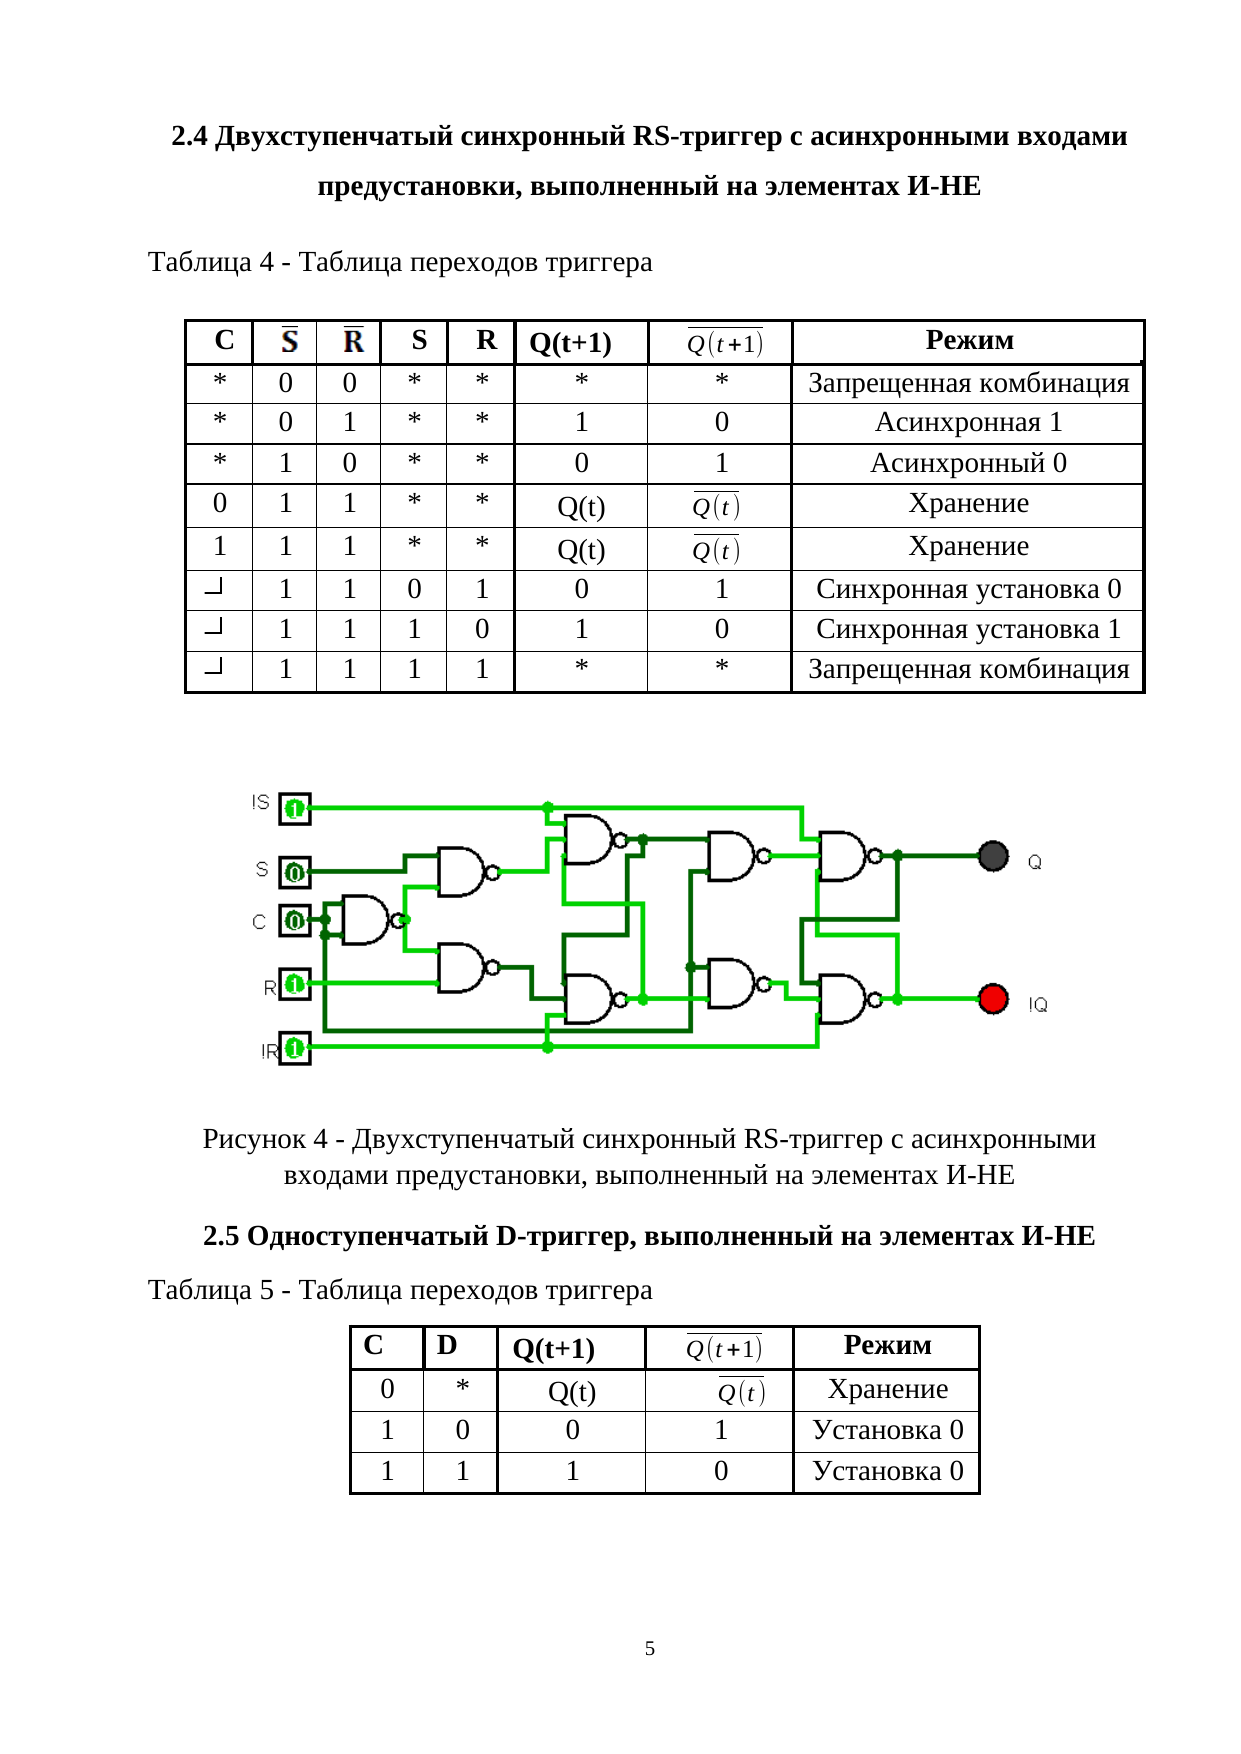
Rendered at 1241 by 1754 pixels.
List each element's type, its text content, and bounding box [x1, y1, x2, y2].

table_header D [426, 1328, 496, 1368]
table_cell 1 [381, 611, 446, 651]
table_cell 1 [516, 611, 647, 651]
table_cell * [447, 528, 513, 570]
table_cell 1 [317, 571, 380, 610]
table_cell Хранение [793, 528, 1142, 570]
table_header С [187, 322, 251, 363]
table_header [254, 322, 316, 363]
subtitle 2.5 Одноступенчатый D-триггер, выполненный на элементах И-НЕ [148, 1218, 1152, 1252]
table_cell * [648, 366, 790, 403]
table_cell 1 [317, 485, 380, 527]
table_cell Запрещенная комбинация [793, 366, 1142, 403]
table_cell 0 [648, 611, 790, 651]
table_cell * [381, 485, 446, 527]
table_cell * [187, 366, 252, 403]
table_header Режим [794, 322, 1143, 363]
table_cell 0 [424, 1412, 496, 1452]
table_cell Асинхронная 1 [793, 404, 1142, 443]
table_cell Хранение [793, 485, 1142, 527]
table_cell * [447, 366, 513, 403]
table_cell * [424, 1371, 496, 1411]
table_cell Хранение [795, 1371, 978, 1411]
table_cell Синхронная установка 0 [793, 571, 1142, 610]
table_header Режим [795, 1328, 978, 1368]
table_cell 0 [447, 611, 513, 651]
picture [204, 617, 234, 634]
table_cell * [187, 404, 252, 443]
picture [343, 326, 365, 352]
table_cell 0 [648, 404, 790, 443]
table_cell Q(t) [499, 1371, 645, 1411]
table_cell 1 [648, 571, 790, 610]
table_cell * [516, 366, 647, 403]
picture [204, 577, 234, 594]
table_cell 1 [253, 485, 316, 527]
table_header [650, 322, 791, 363]
text Рисунок 4 - Двухступенчатый синхронный RS-триггер с асинхронными входами предустановки, выполненный на элементах И-НЕ [148, 1121, 1152, 1191]
table_cell 1 [352, 1453, 423, 1492]
table_cell 0 [646, 1453, 792, 1492]
table_cell [646, 1371, 792, 1411]
table_cell * [516, 652, 647, 691]
table_cell * [381, 445, 446, 483]
table_cell 1 [187, 528, 252, 570]
table_cell 1 [381, 652, 446, 691]
table_cell 0 [516, 445, 647, 483]
table_header C [352, 1328, 422, 1368]
table_cell 1 [646, 1412, 792, 1452]
table_cell 1 [253, 611, 316, 651]
table_cell 1 [317, 528, 380, 570]
table_cell [187, 652, 252, 691]
table_cell Q(t) [516, 528, 647, 570]
table_cell 0 [317, 366, 380, 403]
table_cell Запрещенная комбинация [793, 652, 1142, 691]
table_cell Установка 0 [795, 1412, 978, 1452]
table_cell 1 [648, 445, 790, 483]
table_header S [382, 322, 446, 363]
table_cell * [648, 652, 790, 691]
table_cell [648, 528, 790, 570]
table_cell 1 [317, 611, 380, 651]
table_cell Q(t) [516, 485, 647, 527]
table_cell 0 [253, 366, 316, 403]
table_cell 0 [516, 571, 647, 610]
table_cell 1 [253, 528, 316, 570]
table_header R [449, 322, 513, 363]
subtitle 2.4 Двухступенчатый синхронный RS-триггер с асинхронными входами предустановки, выполненный на элементах И-НЕ [148, 118, 1152, 202]
table_cell 0 [499, 1412, 645, 1452]
table_cell 1 [253, 571, 316, 610]
table_cell * [447, 485, 513, 527]
table_header Q(t+1) [517, 322, 647, 363]
table_cell * [187, 445, 252, 483]
table_cell 1 [424, 1453, 496, 1492]
table_cell * [381, 528, 446, 570]
table_cell Асинхронный 0 [793, 445, 1142, 483]
table_cell Установка 0 [795, 1453, 978, 1492]
table_cell * [447, 445, 513, 483]
table_cell 0 [352, 1371, 423, 1411]
table_cell 1 [253, 652, 316, 691]
table_cell * [447, 404, 513, 443]
table_cell 1 [317, 652, 380, 691]
table_cell Синхронная установка 1 [793, 611, 1142, 651]
table_cell 1 [499, 1453, 645, 1492]
table_cell [187, 571, 252, 610]
table_cell 1 [447, 571, 513, 610]
picture [221, 761, 1078, 1085]
table_cell * [381, 404, 446, 443]
table_cell 0 [381, 571, 446, 610]
picture [281, 326, 298, 352]
table_cell [648, 485, 790, 527]
table_header [647, 1328, 792, 1368]
picture [204, 657, 234, 674]
table_cell 0 [187, 485, 252, 527]
text Таблица 4 - Таблица переходов триггера [148, 244, 1152, 277]
table_cell 1 [352, 1412, 423, 1452]
table_header [317, 322, 379, 363]
table_cell 1 [516, 404, 647, 443]
table_cell * [381, 366, 446, 403]
table_cell 1 [317, 404, 380, 443]
table_cell 1 [253, 445, 316, 483]
table_cell [187, 611, 252, 651]
text Таблица 5 - Таблица переходов триггера [148, 1272, 1152, 1305]
table_cell 0 [317, 445, 380, 483]
table_header Q(t+1) [499, 1328, 644, 1368]
table_cell 0 [253, 404, 316, 443]
table_cell 1 [447, 652, 513, 691]
